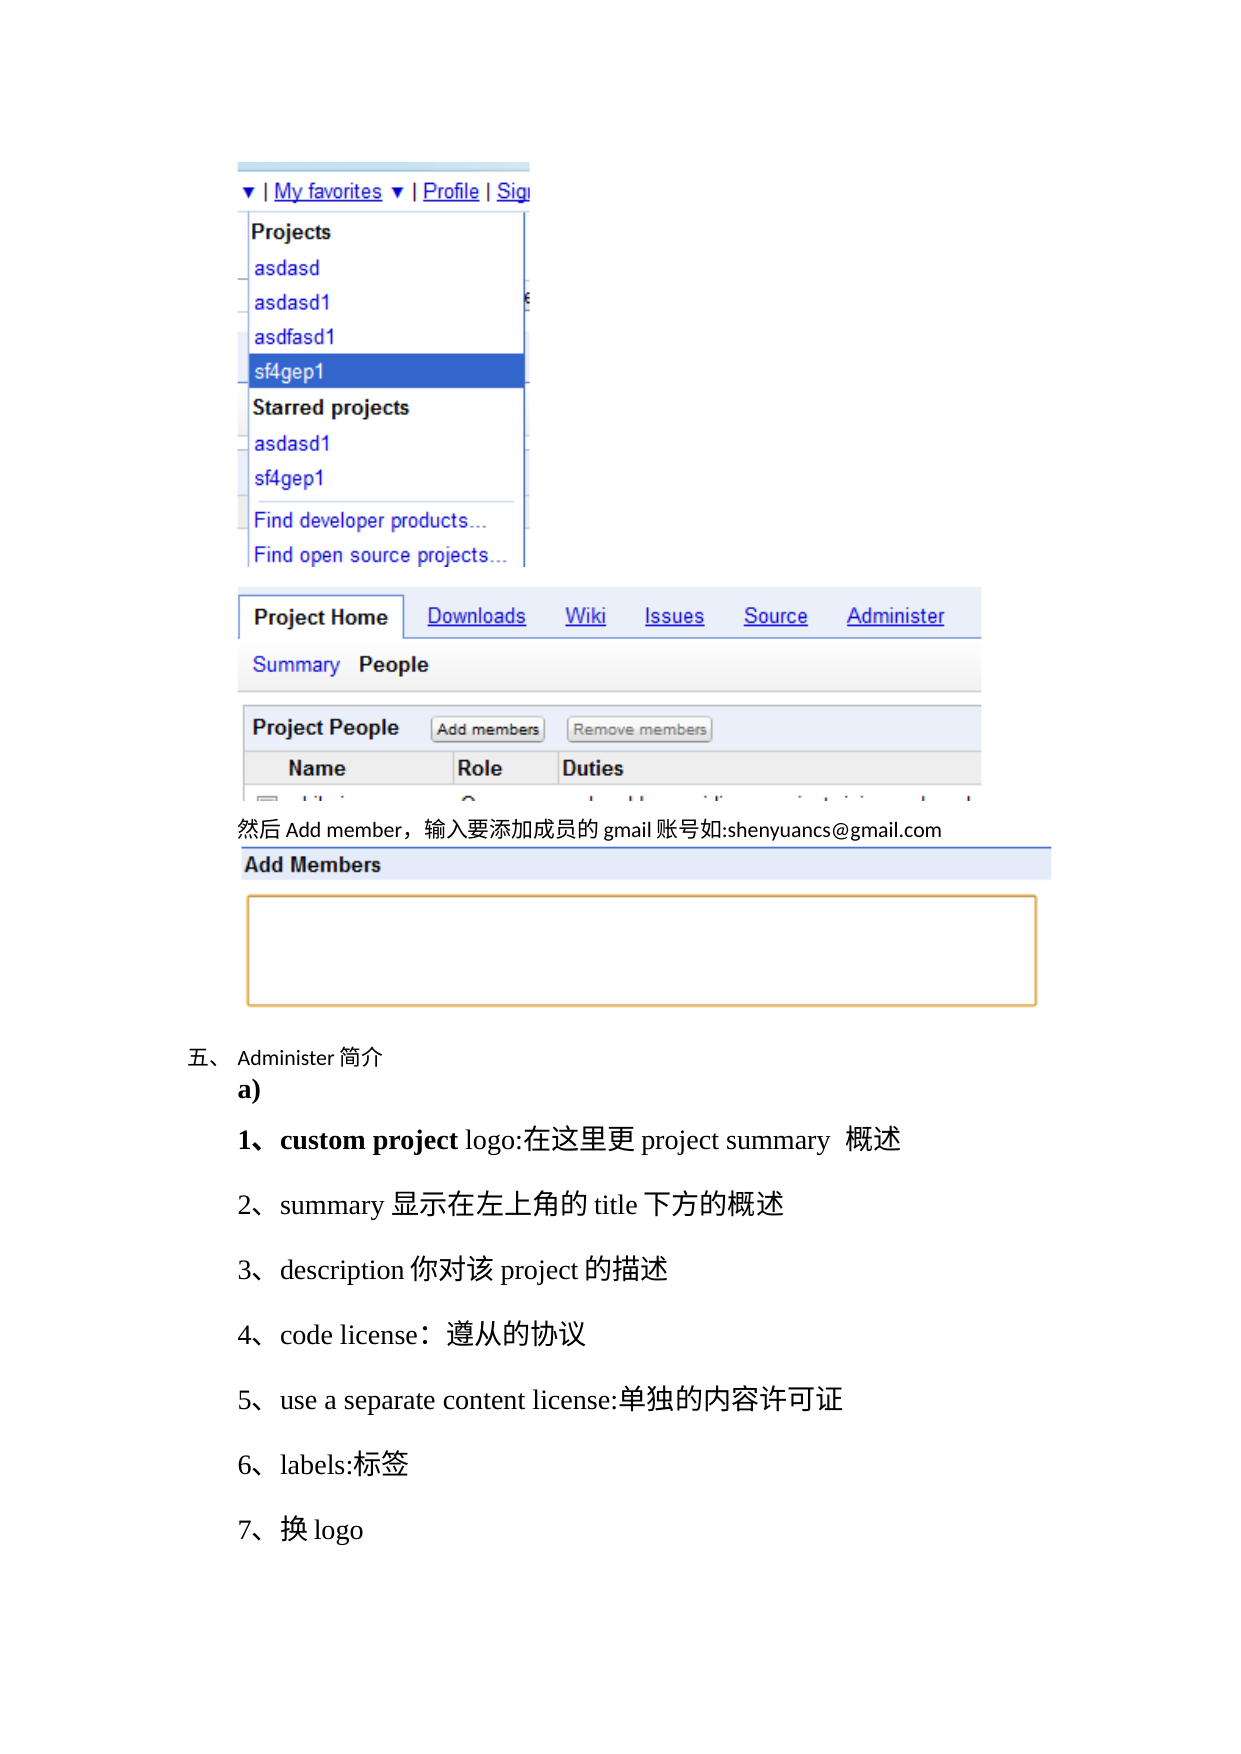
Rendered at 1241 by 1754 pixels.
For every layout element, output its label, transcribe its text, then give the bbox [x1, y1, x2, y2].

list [237, 1104, 1053, 1559]
list 然后Add member，输入要添加成员的gmail账号如:shenyuancs@gmail.com [237, 812, 1053, 844]
picture [237, 844, 1052, 1028]
picture [237, 584, 982, 801]
picture [237, 162, 530, 567]
list a) [237, 1072, 1053, 1104]
list Administer简介 [187, 1039, 1053, 1072]
